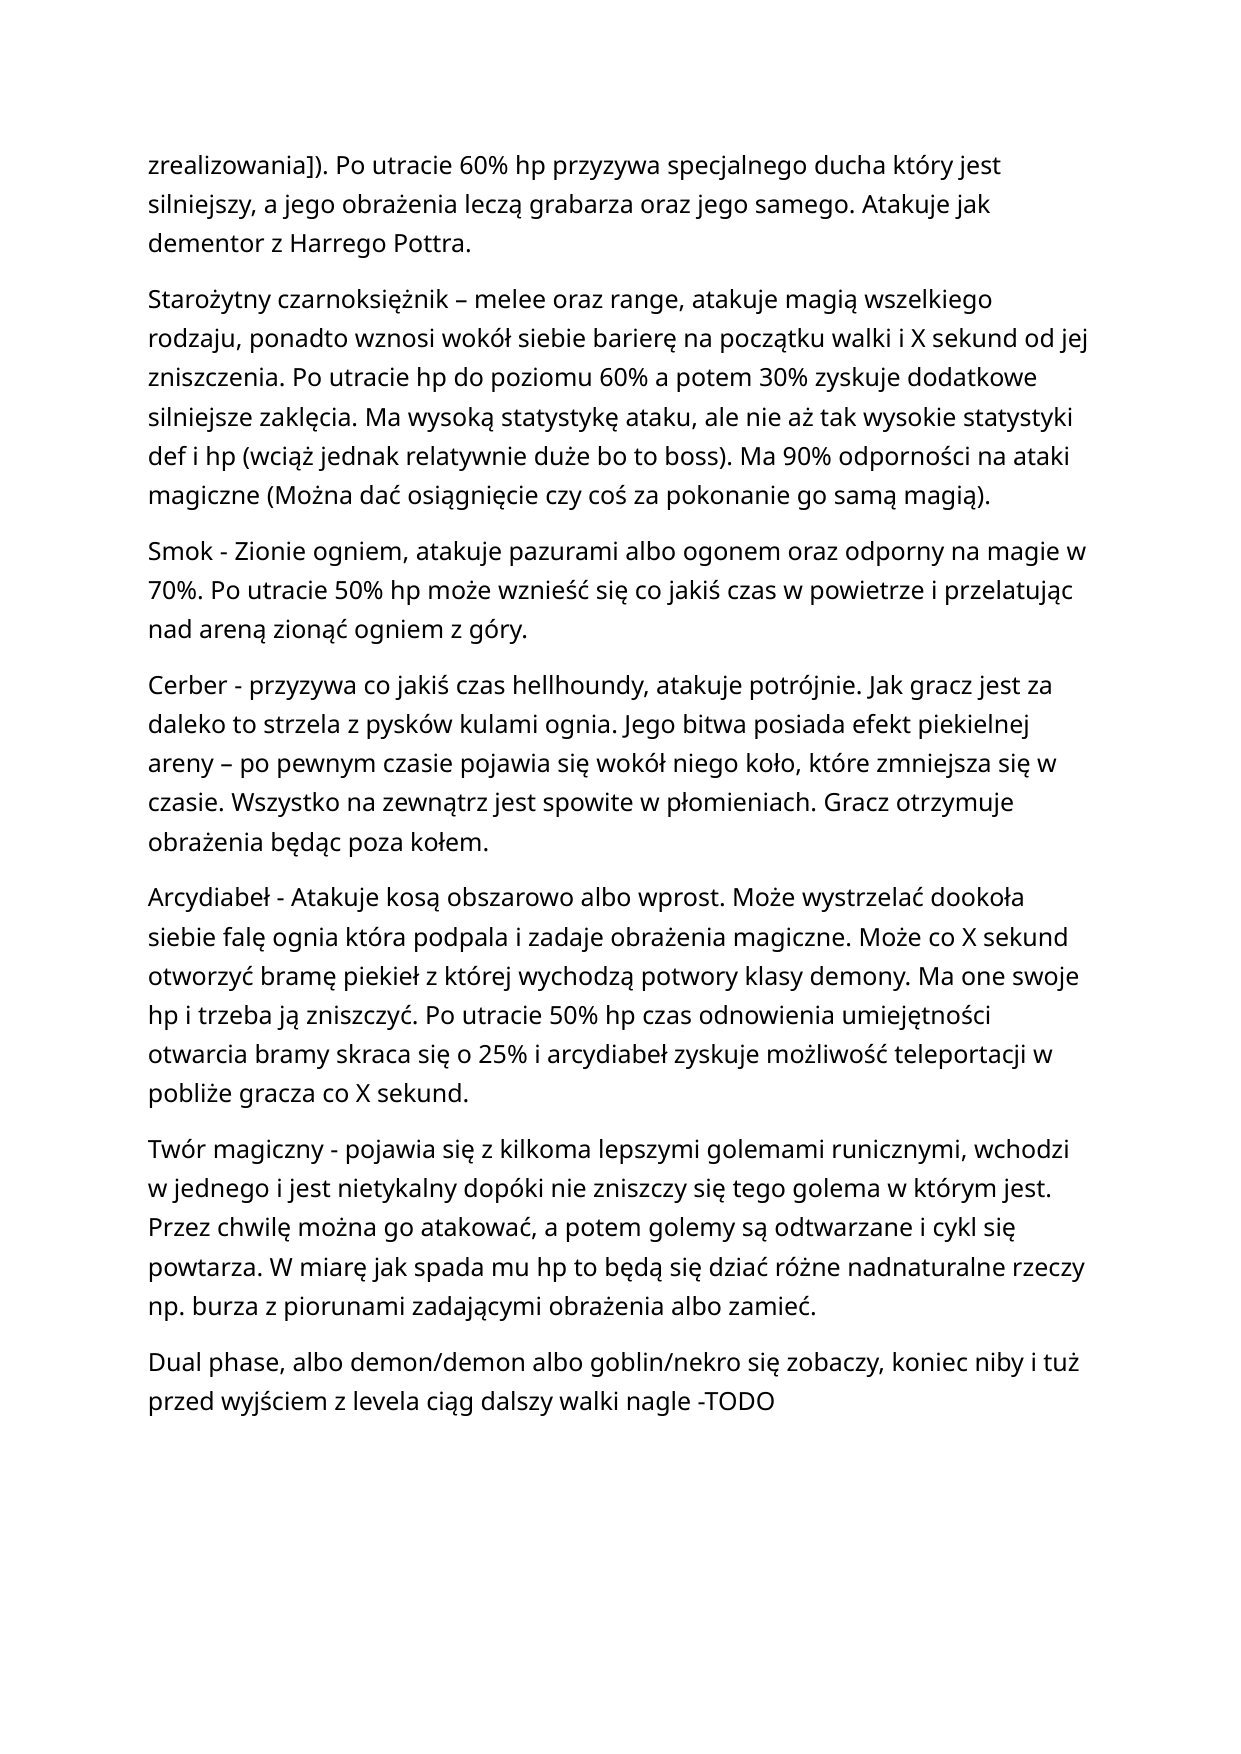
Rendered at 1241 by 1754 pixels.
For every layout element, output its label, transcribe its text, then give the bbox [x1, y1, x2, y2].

text Smok - Zionie ogniem, atakuje pazurami albo ogonem oraz odporny na magie w 70%. Po utracie 50% hp może wznieść się co jakiś czas w powietrze i przelatując nad areną zionąć ogniem z góry. [148, 533, 1093, 646]
text Cerber - przyzywa co jakiś czas hellhoundy, atakuje potrójnie. Jak gracz jest za daleko to strzela z pysków kulami ognia. Jego bitwa posiada efekt piekielnej areny – po pewnym czasie pojawia się wokół niego koło, które zmniejsza się w czasie. Wszystko na zewnątrz jest spowite w płomieniach. Gracz otrzymuje obrażenia będąc poza kołem. [148, 668, 1093, 858]
text Arcydiabeł - Atakuje kosą obszarowo albo wprost. Może wystrzelać dookoła siebie falę ognia która podpala i zadaje obrażenia magiczne. Może co X sekund otworzyć bramę piekieł z której wychodzą potwory klasy demony. Ma one swoje hp i trzeba ją zniszczyć. Po utracie 50% hp czas odnowienia umiejętności otwarcia bramy skraca się o 25% i arcydiabeł zyskuje możliwość teleportacji w pobliże gracza co X sekund. [148, 880, 1093, 1110]
text Twór magiczny - pojawia się z kilkoma lepszymi golemami runicznymi, wchodzi w jednego i jest nietykalny dopóki nie zniszczy się tego golema w którym jest. Przez chwilę można go atakować, a potem golemy są odtwarzane i cykl się powtarza. W miarę jak spada mu hp to będą się dziać różne nadnaturalne rzeczy np. burza z piorunami zadającymi obrażenia albo zamieć. [148, 1132, 1093, 1322]
text Starożytny czarnoksiężnik – melee oraz range, atakuje magią wszelkiego rodzaju, ponadto wznosi wokół siebie barierę na początku walki i X sekund od jej zniszczenia. Po utracie hp do poziomu 60% a potem 30% zyskuje dodatkowe silniejsze zaklęcia. Ma wysoką statystykę ataku, ale nie aż tak wysokie statystyki def i hp (wciąż jednak relatywnie duże bo to boss). Ma 90% odporności na ataki magiczne (Można dać osiągnięcie czy coś za pokonanie go samą magią). [148, 282, 1093, 512]
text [148, 148, 1093, 260]
text Dual phase, albo demon/demon albo goblin/nekro się zobaczy, koniec niby i tuż przed wyjściem z levela ciąg dalszy walki nagle -TODO [148, 1344, 1093, 1417]
